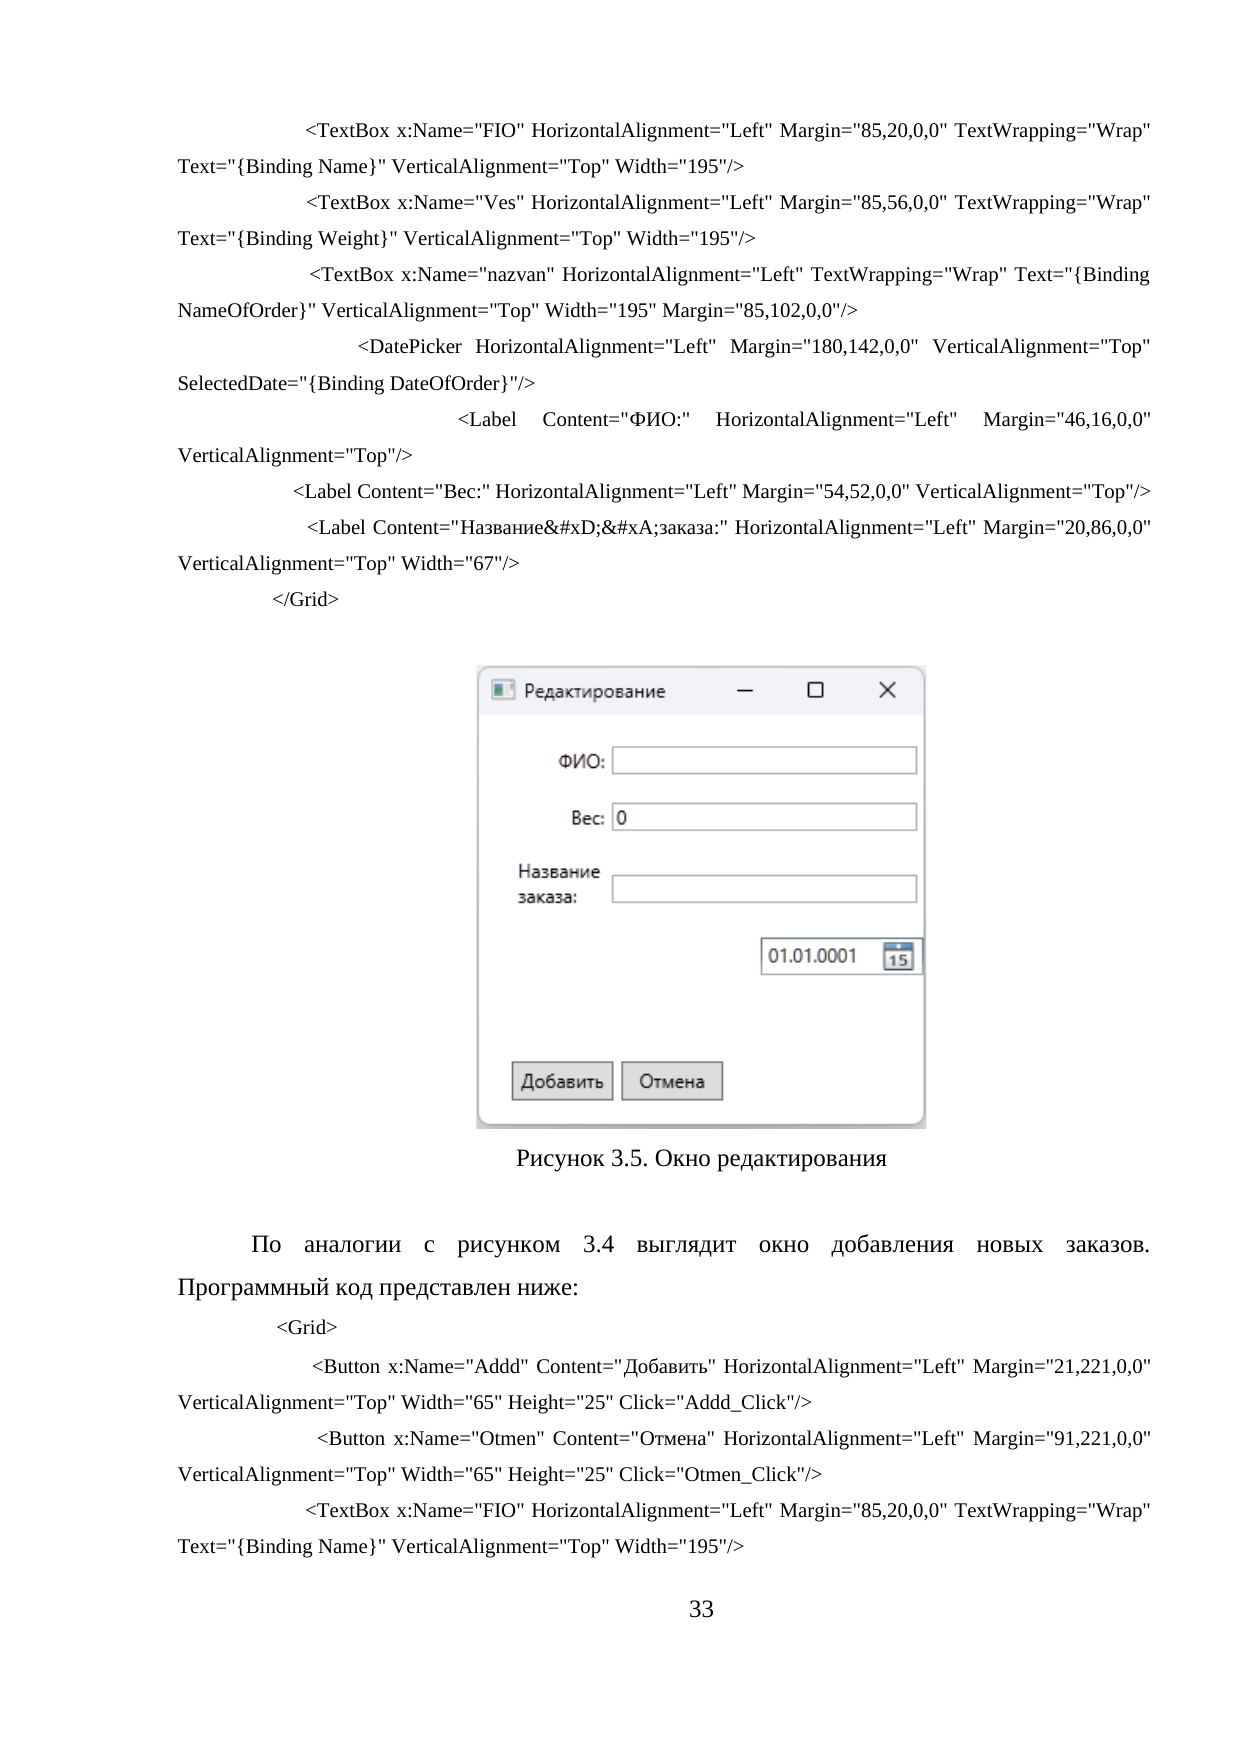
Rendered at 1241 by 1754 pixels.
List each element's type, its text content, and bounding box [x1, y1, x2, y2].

text <Button x:Name="Addd" Content="Добавить" HorizontalAlignment="Left" Margin="21,221,0,0" VerticalAlignment="Top" Width="65" Height="25" Click="Addd_Click"/> [177, 1354, 1152, 1414]
text <TextBox x:Name="FIO" HorizontalAlignment="Left" Margin="85,20,0,0" TextWrapping="Wrap" Text="{Binding Name}" VerticalAlignment="Top" Width="195"/> [177, 1498, 1152, 1558]
text Рисунок 3.5. Окно редактирования [177, 1143, 1152, 1172]
text <Grid> [177, 1315, 1152, 1339]
text <TextBox x:Name="Ves" HorizontalAlignment="Left" Margin="85,56,0,0" TextWrapping="Wrap" Text="{Binding Weight}" VerticalAlignment="Top" Width="195"/> [177, 190, 1152, 250]
text <Button x:Name="Otmen" Content="Отмена" HorizontalAlignment="Left" Margin="91,221,0,0" VerticalAlignment="Top" Width="65" Height="25" Click="Otmen_Click"/> [177, 1426, 1152, 1486]
text <TextBox x:Name="FIO" HorizontalAlignment="Left" Margin="85,20,0,0" TextWrapping="Wrap" Text="{Binding Name}" VerticalAlignment="Top" Width="195"/> [177, 118, 1152, 178]
text По аналогии с рисунком 3.4 выглядит окно добавления новых заказов. Программный код представлен ниже: [177, 1229, 1152, 1301]
picture [476, 665, 927, 1129]
text </Grid> [177, 587, 1152, 611]
text <Label Content="Вес:" HorizontalAlignment="Left" Margin="54,52,0,0" VerticalAlignment="Top"/> [177, 478, 1152, 503]
text <Label Content="ФИО:" HorizontalAlignment="Left" Margin="46,16,0,0" VerticalAlignment="Top"/> [177, 406, 1152, 467]
text <Label Content="Название&#xD;&#xA;заказа:" HorizontalAlignment="Left" Margin="20,86,0,0" VerticalAlignment="Top" Width="67"/> [177, 514, 1152, 575]
text <DatePicker HorizontalAlignment="Left" Margin="180,142,0,0" VerticalAlignment="Top" SelectedDate="{Binding DateOfOrder}"/> [177, 334, 1152, 394]
text <TextBox x:Name="nazvan" HorizontalAlignment="Left" TextWrapping="Wrap" Text="{Binding NameOfOrder}" VerticalAlignment="Top" Width="195" Margin="85,102,0,0"/> [177, 262, 1152, 322]
